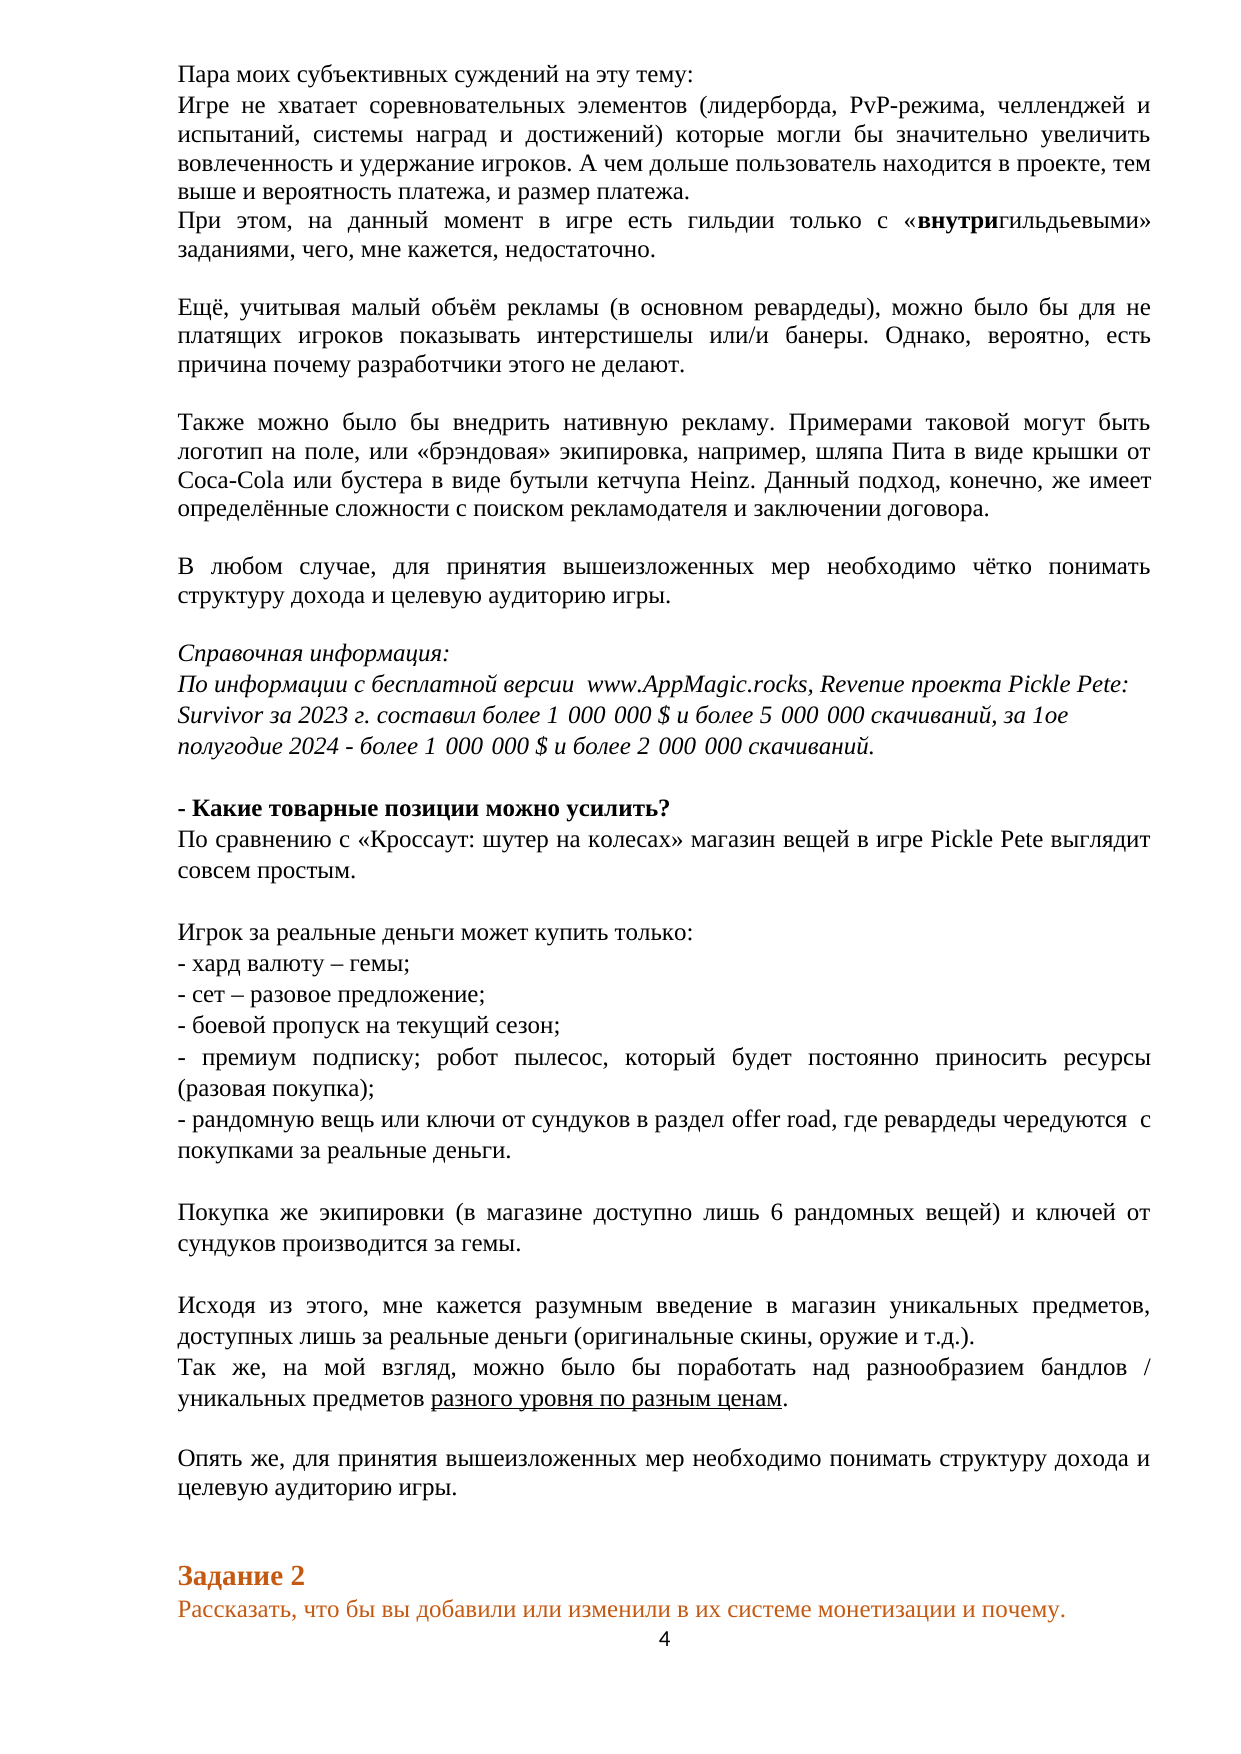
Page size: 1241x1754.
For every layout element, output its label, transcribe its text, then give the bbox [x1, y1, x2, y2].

text Игрок за реальные деньги может купить только: [177, 917, 1152, 946]
text - премиум подписку; робот пылесос, который будет постоянно приносить ресурсы (разовая покупка); [177, 1042, 1152, 1101]
text По сравнению с «Кроссаут: шутер на колесах» магазин вещей в игре Pickle Pete выглядит совсем простым. [177, 824, 1152, 884]
text Задание 2 [177, 1558, 1152, 1591]
text Также можно было бы внедрить нативную рекламу. Примерами таковой могут быть логотип на поле, или «брэндовая» экипировка, например, шляпа Пита в виде крышки от Coca-Cola или бустера в виде бутыли кетчупа Heinz. Данный подход, конечно, же имеет определённые сложности с поиском рекламодателя и заключении договора. [177, 407, 1152, 522]
text Ещё, учитывая малый объём рекламы (в основном ревардеды), можно было бы для не платящих игроков показывать интерстишелы или/и банеры. Однако, вероятно, есть причина почему разработчики этого не делают. [177, 292, 1152, 378]
text Опять же, для принятия вышеизложенных мер необходимо понимать структуру дохода и целевую аудиторию игры. [177, 1443, 1152, 1501]
text - Какие товарные позиции можно усилить? [177, 793, 1152, 822]
text - боевой пропуск на текущий сезон; [177, 1011, 1152, 1039]
text Исходя из этого, мне кажется разумным введение в магазин уникальных предметов, доступных лишь за реальные деньги (оригинальные скины, оружие и т.д.). [177, 1290, 1152, 1350]
text Рассказать, что бы вы добавили или изменили в их системе монетизации и почему. [177, 1594, 1152, 1623]
text Игре не хватает соревновательных элементов (лидерборда, PvP-режима, челленджей и испытаний, системы наград и достижений) которые могли бы значительно увеличить вовлеченность и удержание игроков. А чем дольше пользователь находится в проекте, тем выше и вероятность платежа, и размер платежа. [177, 90, 1152, 205]
text - рандомную вещь или ключи от сундуков в раздел offer road, где ревардеды чередуются с покупками за реальные деньги. [177, 1104, 1152, 1163]
text В любом случае, для принятия вышеизложенных мер необходимо чётко понимать структуру дохода и целевую аудиторию игры. [177, 551, 1152, 609]
text Справочная информация: [177, 638, 1152, 667]
text - хард валюту – гемы; [177, 948, 1152, 977]
text - сет – разовое предложение; [177, 979, 1152, 1008]
text По информации с бесплатной версии www.AppMagic.rocks, Revenue проекта Pickle Pete: Survivor за 2023 г. составил более 1 000 000 $ и более 5 000 000 скачиваний, за 1ое полугодие 2024 - более 1 000 000 $ и более 2 000 000 скачиваний. [177, 669, 1152, 760]
text При этом, на данный момент в игре есть гильдии только с «внутригильдьевыми» заданиями, чего, мне кажется, недостаточно. [177, 205, 1152, 263]
text Покупка же экипировки (в магазине доступно лишь 6 рандомных вещей) и ключей от сундуков производится за гемы. [177, 1197, 1152, 1257]
text Так же, на мой взгляд, можно было бы поработать над разнообразием бандлов / уникальных предметов разного уровня по разным ценам. [177, 1352, 1152, 1412]
text Пара моих субъективных суждений на эту тему: [177, 59, 1152, 88]
